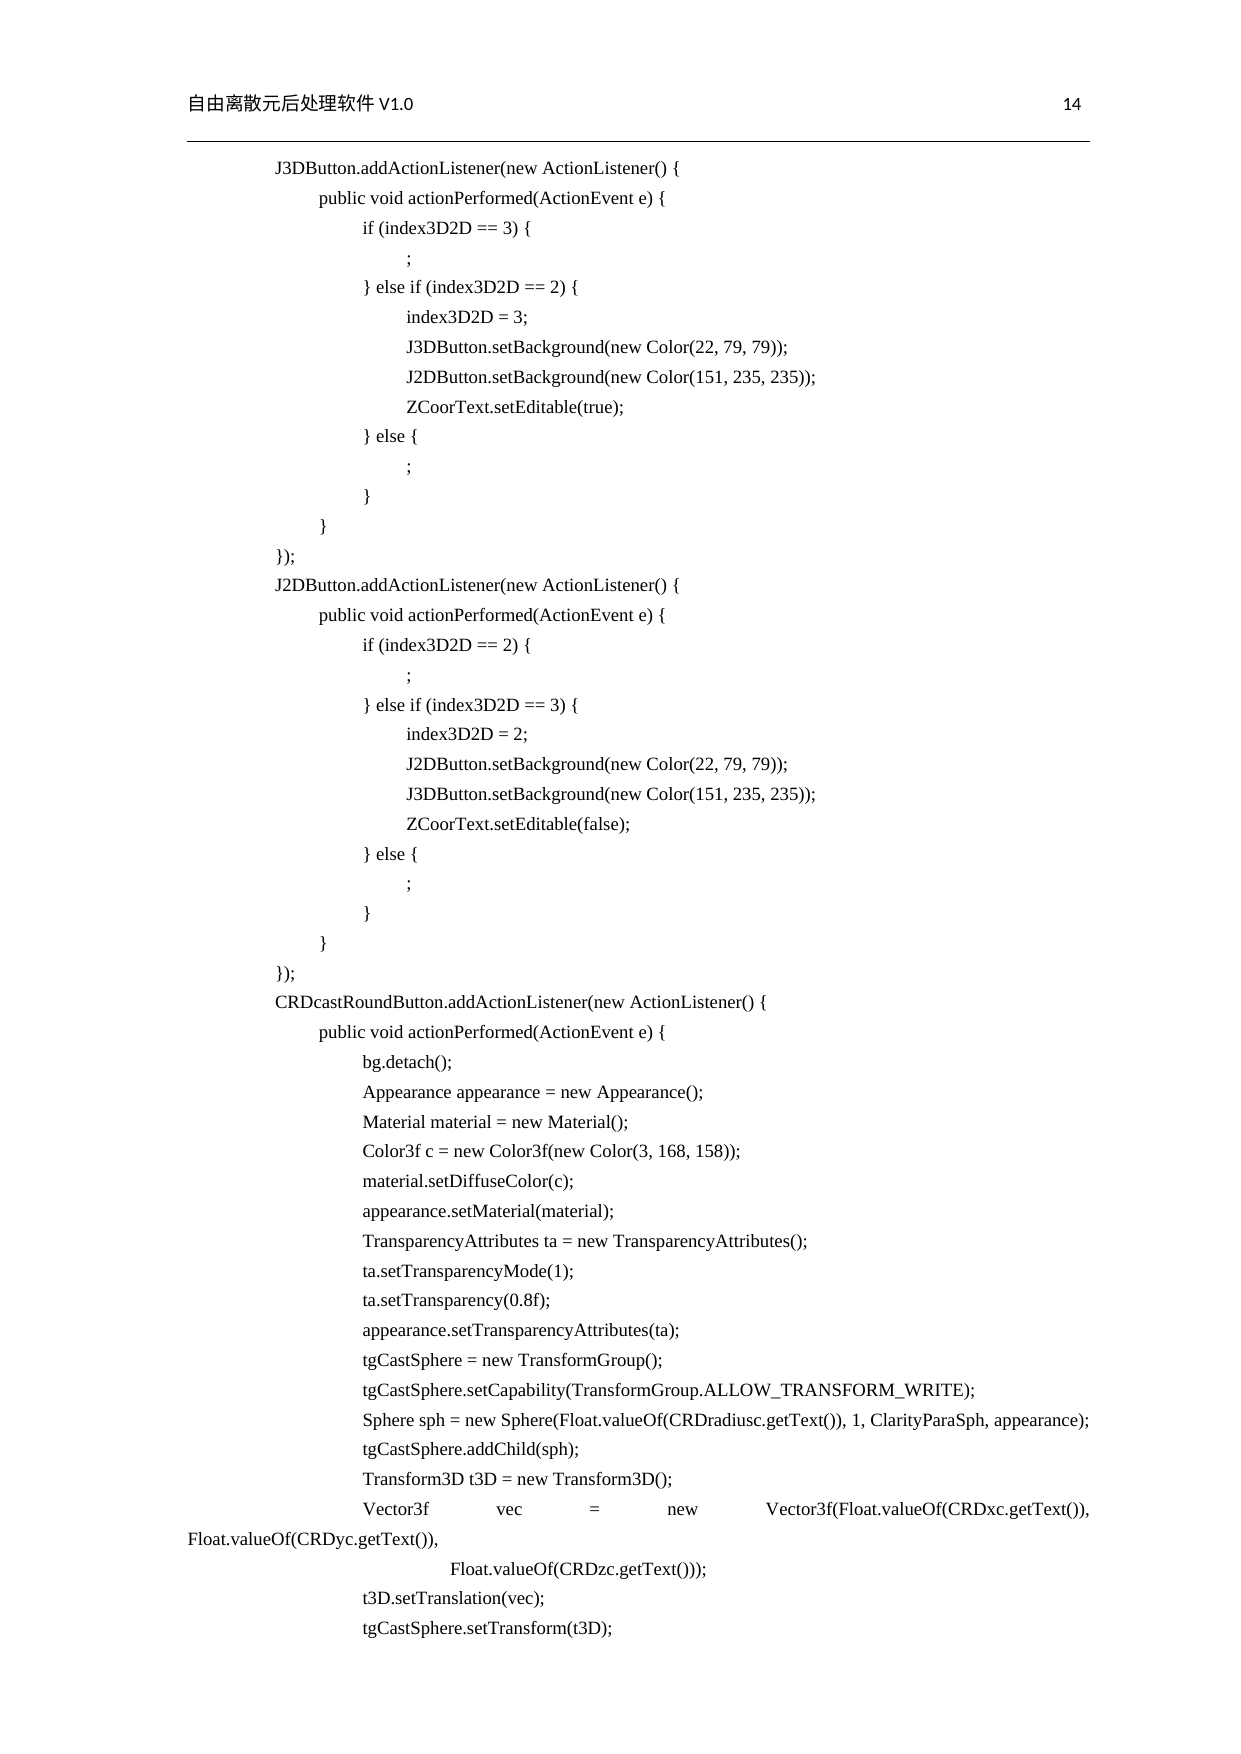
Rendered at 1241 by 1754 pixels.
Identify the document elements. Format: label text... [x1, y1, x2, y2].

text }); [187, 540, 1090, 570]
text ta.setTransparency(0.8f); [187, 1285, 1090, 1315]
text tgCastSphere.addChild(sph); [187, 1434, 1090, 1464]
text J2DButton.addActionListener(new ActionListener() { [187, 570, 1090, 600]
text } [187, 481, 1090, 511]
text ; [187, 659, 1090, 689]
text bg.detach(); [187, 1047, 1090, 1077]
text Sphere sph = new Sphere(Float.valueOf(CRDradiusc.getText()), 1, ClarityParaSph, appearance); [187, 1404, 1090, 1434]
text ; [187, 451, 1090, 481]
text ; [187, 868, 1090, 898]
text J3DButton.setBackground(new Color(151, 235, 235)); [187, 779, 1090, 808]
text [187, 183, 1090, 213]
text appearance.setMaterial(material); [187, 1196, 1090, 1226]
text } else { [187, 838, 1090, 868]
text appearance.setTransparencyAttributes(ta); [187, 1315, 1090, 1345]
text if (index3D2D == 3) { [187, 213, 1090, 242]
text Transform3D t3D = new Transform3D(); [187, 1464, 1090, 1494]
text } else { [187, 421, 1090, 451]
text J2DButton.setBackground(new Color(22, 79, 79)); [187, 749, 1090, 779]
text } else if (index3D2D == 3) { [187, 689, 1090, 719]
text Appearance appearance = new Appearance(); [187, 1077, 1090, 1106]
text J3DButton.setBackground(new Color(22, 79, 79)); [187, 332, 1090, 362]
text tgCastSphere.setCapability(TransformGroup.ALLOW_TRANSFORM_WRITE); [187, 1374, 1090, 1404]
text ; [187, 242, 1090, 272]
text index3D2D = 2; [187, 719, 1090, 749]
text CRDcastRoundButton.addActionListener(new ActionListener() { [187, 987, 1090, 1017]
text J3DButton.addActionListener(new ActionListener() { [187, 153, 1090, 183]
text }); [187, 957, 1090, 987]
text tgCastSphere = new TransformGroup(); [187, 1345, 1090, 1374]
text J2DButton.setBackground(new Color(151, 235, 235)); [187, 362, 1090, 391]
text material.setDiffuseColor(c); [187, 1166, 1090, 1196]
text } [187, 928, 1090, 957]
text ta.setTransparencyMode(1); [187, 1255, 1090, 1285]
text } [187, 511, 1090, 540]
text } [187, 898, 1090, 928]
text Material material = new Material(); [187, 1106, 1090, 1136]
text TransparencyAttributes ta = new TransparencyAttributes(); [187, 1226, 1090, 1255]
text ZCoorText.setEditable(false); [187, 808, 1090, 838]
text public void actionPerformed(ActionEvent e) { [187, 600, 1090, 630]
text } else if (index3D2D == 2) { [187, 272, 1090, 302]
text Color3f c = new Color3f(new Color(3, 168, 158)); [187, 1136, 1090, 1166]
text if (index3D2D == 2) { [187, 630, 1090, 659]
text Vector3f vec = new Vector3f(Float.valueOf(CRDxc.getText()), Float.valueOf(CRDyc.getText()), [187, 1494, 1090, 1553]
text public void actionPerformed(ActionEvent e) { [187, 1017, 1090, 1047]
text t3D.setTranslation(vec); [187, 1583, 1090, 1613]
text index3D2D = 3; [187, 302, 1090, 332]
text tgCastSphere.setTransform(t3D); [187, 1613, 1090, 1643]
text Float.valueOf(CRDzc.getText())); [187, 1553, 1090, 1583]
text ZCoorText.setEditable(true); [187, 391, 1090, 421]
